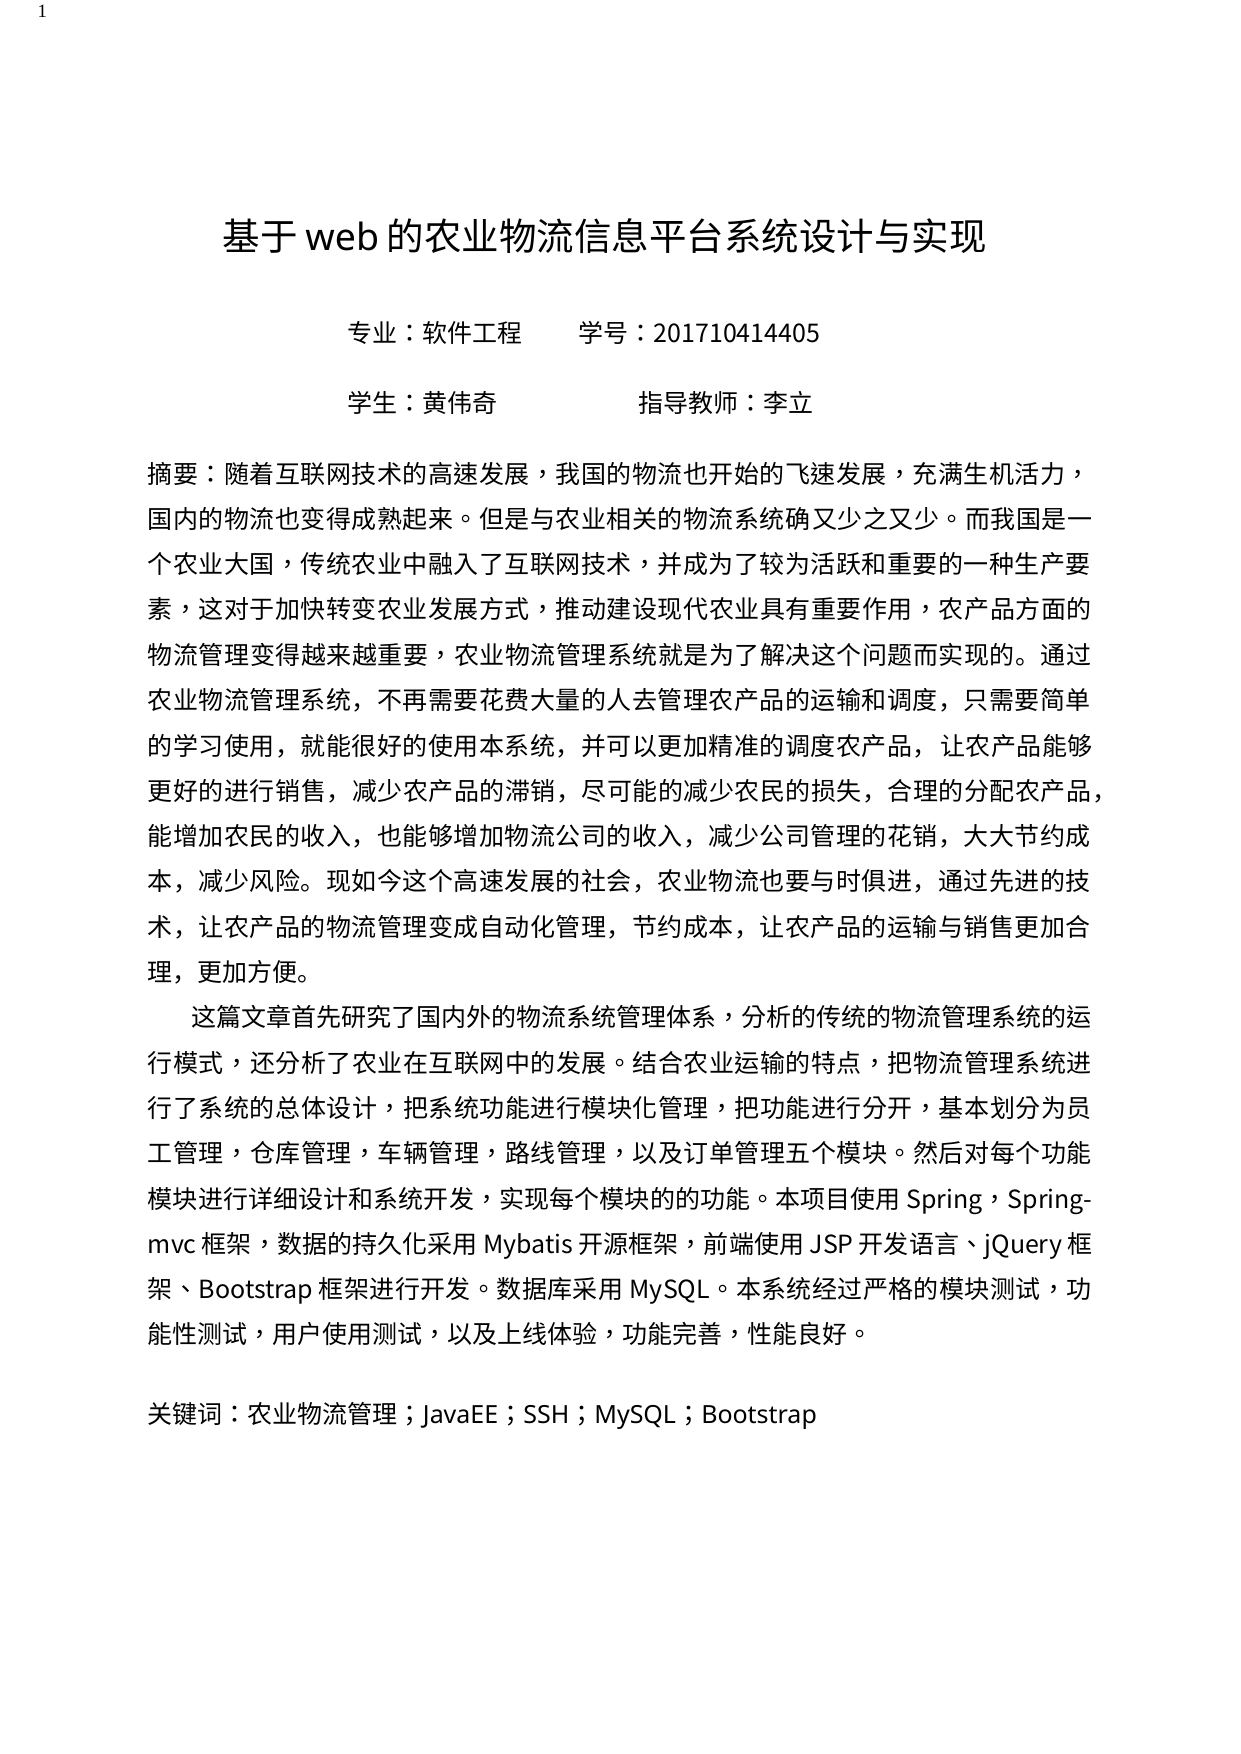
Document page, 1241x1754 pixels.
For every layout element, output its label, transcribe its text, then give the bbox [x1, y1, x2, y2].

text 基于web的农业物流信息平台系统设计与实现 [148, 207, 1092, 261]
text 学生：黄伟奇 指导教师：李立 [148, 384, 1092, 420]
text 关键词：农业物流管理；JavaEE；SSH；MySQL；Bootstrap [148, 1394, 1092, 1431]
text 这篇文章首先研究了国内外的物流系统管理体系，分析的传统的物流管理系统的运行模式，还分析了农业在互联网中的发展。结合农业运输的特点，把物流管理系统进行了系统的总体设计，把系统功能进行模块化管理，把功能进行分开，基本划分为员工管理，仓库管理，车辆管理，路线管理，以及订单管理五个模块。然后对每个功能模块进行详细设计和系统开发，实现每个模块的的功能。本项目使用Spring，Spring-mvc框架，数据的持久化采用Mybatis开源框架，前端使用JSP开发语言、jQuery框架、Bootstrap框架进行开发。数据库采用MySQL。本系统经过严格的模块测试，功能性测试，用户使用测试，以及上线体验，功能完善，性能良好。 [148, 998, 1092, 1351]
text 专业：软件工程 学号：201710414405 [148, 313, 1092, 350]
text 摘要：随着互联网技术的高速发展，我国的物流也开始的飞速发展，充满生机活力，国内的物流也变得成熟起来。但是与农业相关的物流系统确又少之又少。而我国是一个农业大国，传统农业中融入了互联网技术，并成为了较为活跃和重要的一种生产要素，这对于加快转变农业发展方式，推动建设现代农业具有重要作用，农产品方面的物流管理变得越来越重要，农业物流管理系统就是为了解决这个问题而实现的。通过农业物流管理系统，不再需要花费大量的人去管理农产品的运输和调度，只需要简单的学习使用，就能很好的使用本系统，并可以更加精准的调度农产品，让农产品能够更好的进行销售，减少农产品的滞销，尽可能的减少农民的损失，合理的分配农产品，能增加农民的收入，也能够增加物流公司的收入，减少公司管理的花销，大大节约成本，减少风险。现如今这个高速发展的社会，农业物流也要与时俱进，通过先进的技术，让农产品的物流管理变成自动化管理，节约成本，让农产品的运输与销售更加合理，更加方便。 [148, 454, 1092, 989]
